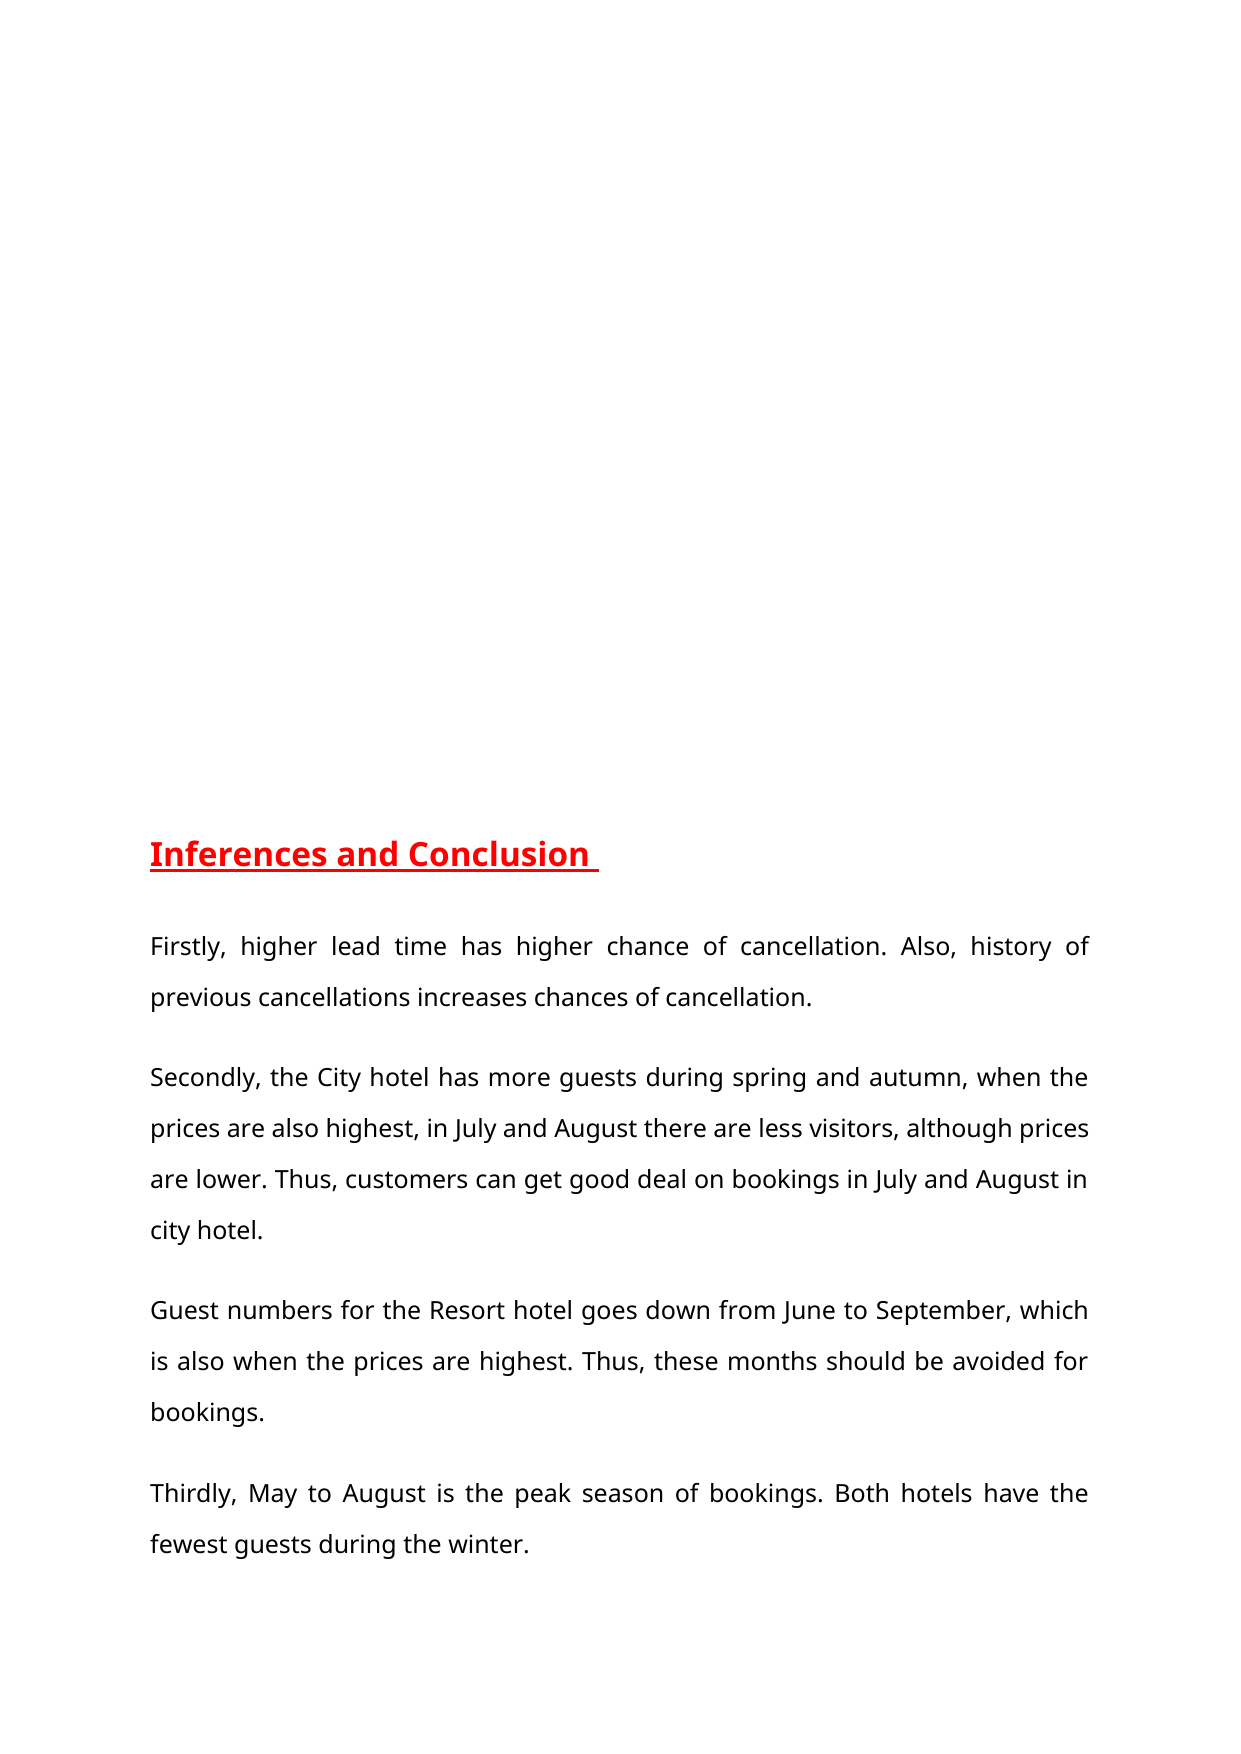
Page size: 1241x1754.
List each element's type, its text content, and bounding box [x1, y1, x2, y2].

text Guest numbers for the Resort hotel goes down from June to September, which is also when the prices are highest. Thus, these months should be avoided for bookings. [150, 1293, 1090, 1429]
text Inferences and Conclusion [150, 831, 1090, 876]
text Thirdly, May to August is the peak season of bookings. Both hotels have the fewest guests during the winter. [150, 1475, 1090, 1560]
text Secondly, the City hotel has more guests during spring and autumn, when the prices are also highest, in July and August there are less visitors, although prices are lower. Thus, customers can get good deal on bookings in July and August in city hotel. [150, 1059, 1090, 1247]
text Firstly, higher lead time has higher chance of cancellation. Also, history of previous cancellations increases chances of cancellation. [150, 928, 1090, 1013]
